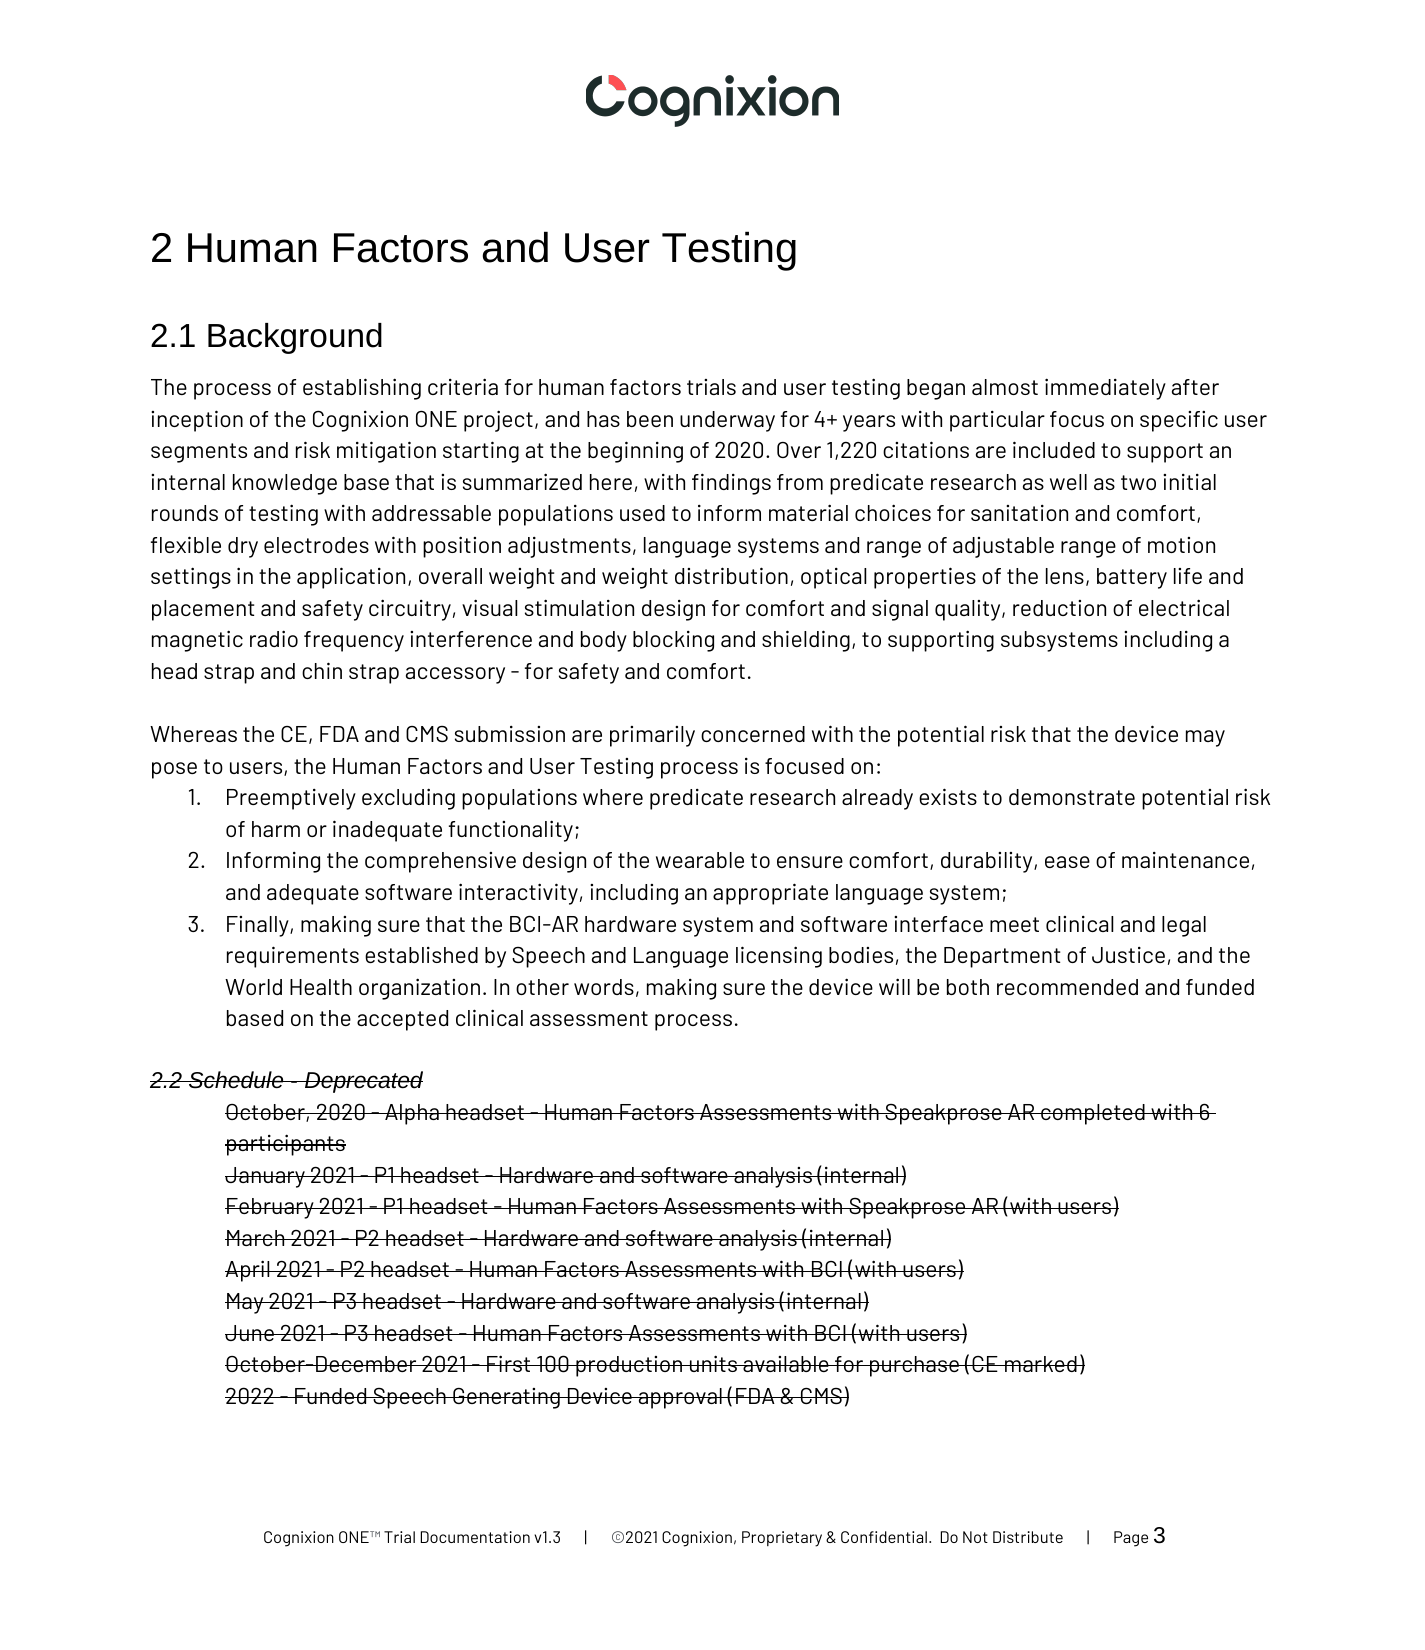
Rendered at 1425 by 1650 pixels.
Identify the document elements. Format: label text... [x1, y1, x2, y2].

text April 2021 - P2 headset - Human Factors Assessments with BCI (with users) [225, 1255, 1275, 1282]
list Informing the comprehensive design of the wearable to ensure comfort, durability, ease of maintenance, and adequate software interactivity, including an appropriate language system; [187, 846, 1275, 905]
list Finally, making sure that the BCI-AR hardware system and software interface meet clinical and legal requirements established by Speech and Language licensing bodies, the Department of Justice, and the World Health organization. In other words, making sure the device will be both recommended and funded based on the accepted clinical assessment process. [187, 909, 1275, 1031]
text March 2021 - P2 headset - Hardware and software analysis (internal) [225, 1223, 1275, 1251]
text October, 2020 - Alpha headset - Human Factors Assessments with Speakprose AR completed with 6 participants [225, 1097, 1275, 1156]
text 2.2 Schedule - Deprecated [150, 1067, 1275, 1093]
text The process of establishing criteria for human factors trials and user testing began almost immediately after inception of the Cognixion ONE project, and has been underway for 4+ years with particular focus on specific user segments and risk mitigation starting at the beginning of 2020. Over 1,220 citations are included to support an internal knowledge base that is summarized here, with findings from predicate research as well as two initial rounds of testing with addressable populations used to inform material choices for sanitation and comfort, flexible dry electrodes with position adjustments, language systems and range of adjustable range of motion settings in the application, overall weight and weight distribution, optical properties of the lens, battery life and placement and safety circuitry, visual stimulation design for comfort and signal quality, reduction of electrical magnetic radio frequency interference and body blocking and shielding, to supporting subsystems including a head strap and chin strap accessory - for safety and comfort. [150, 372, 1275, 684]
subtitle 2 Human Factors and User Testing [150, 223, 1275, 271]
list Preemptively excluding populations where predicate research already exists to demonstrate potential risk of harm or inadequate functionality; [187, 783, 1275, 842]
picture [586, 75, 839, 127]
text May 2021 - P3 headset - Hardware and software analysis (internal) [225, 1286, 1275, 1314]
text January 2021 - P1 headset - Hardware and software analysis (internal) [225, 1160, 1275, 1188]
text Whereas the CE, FDA and CMS submission are primarily concerned with the potential risk that the device may pose to users, the Human Factors and User Testing process is focused on: [150, 720, 1275, 779]
text 2022 - Funded Speech Generating Device approval (FDA & CMS) [225, 1381, 1275, 1409]
text February 2021 - P1 headset - Human Factors Assessments with Speakprose AR (with users) [225, 1192, 1275, 1219]
text October-December 2021 - First 100 production units available for purchase (CE marked) [225, 1349, 1275, 1377]
subtitle 2.1 Background [150, 316, 1275, 354]
text June 2021 - P3 headset - Human Factors Assessments with BCI (with users) [225, 1318, 1275, 1346]
